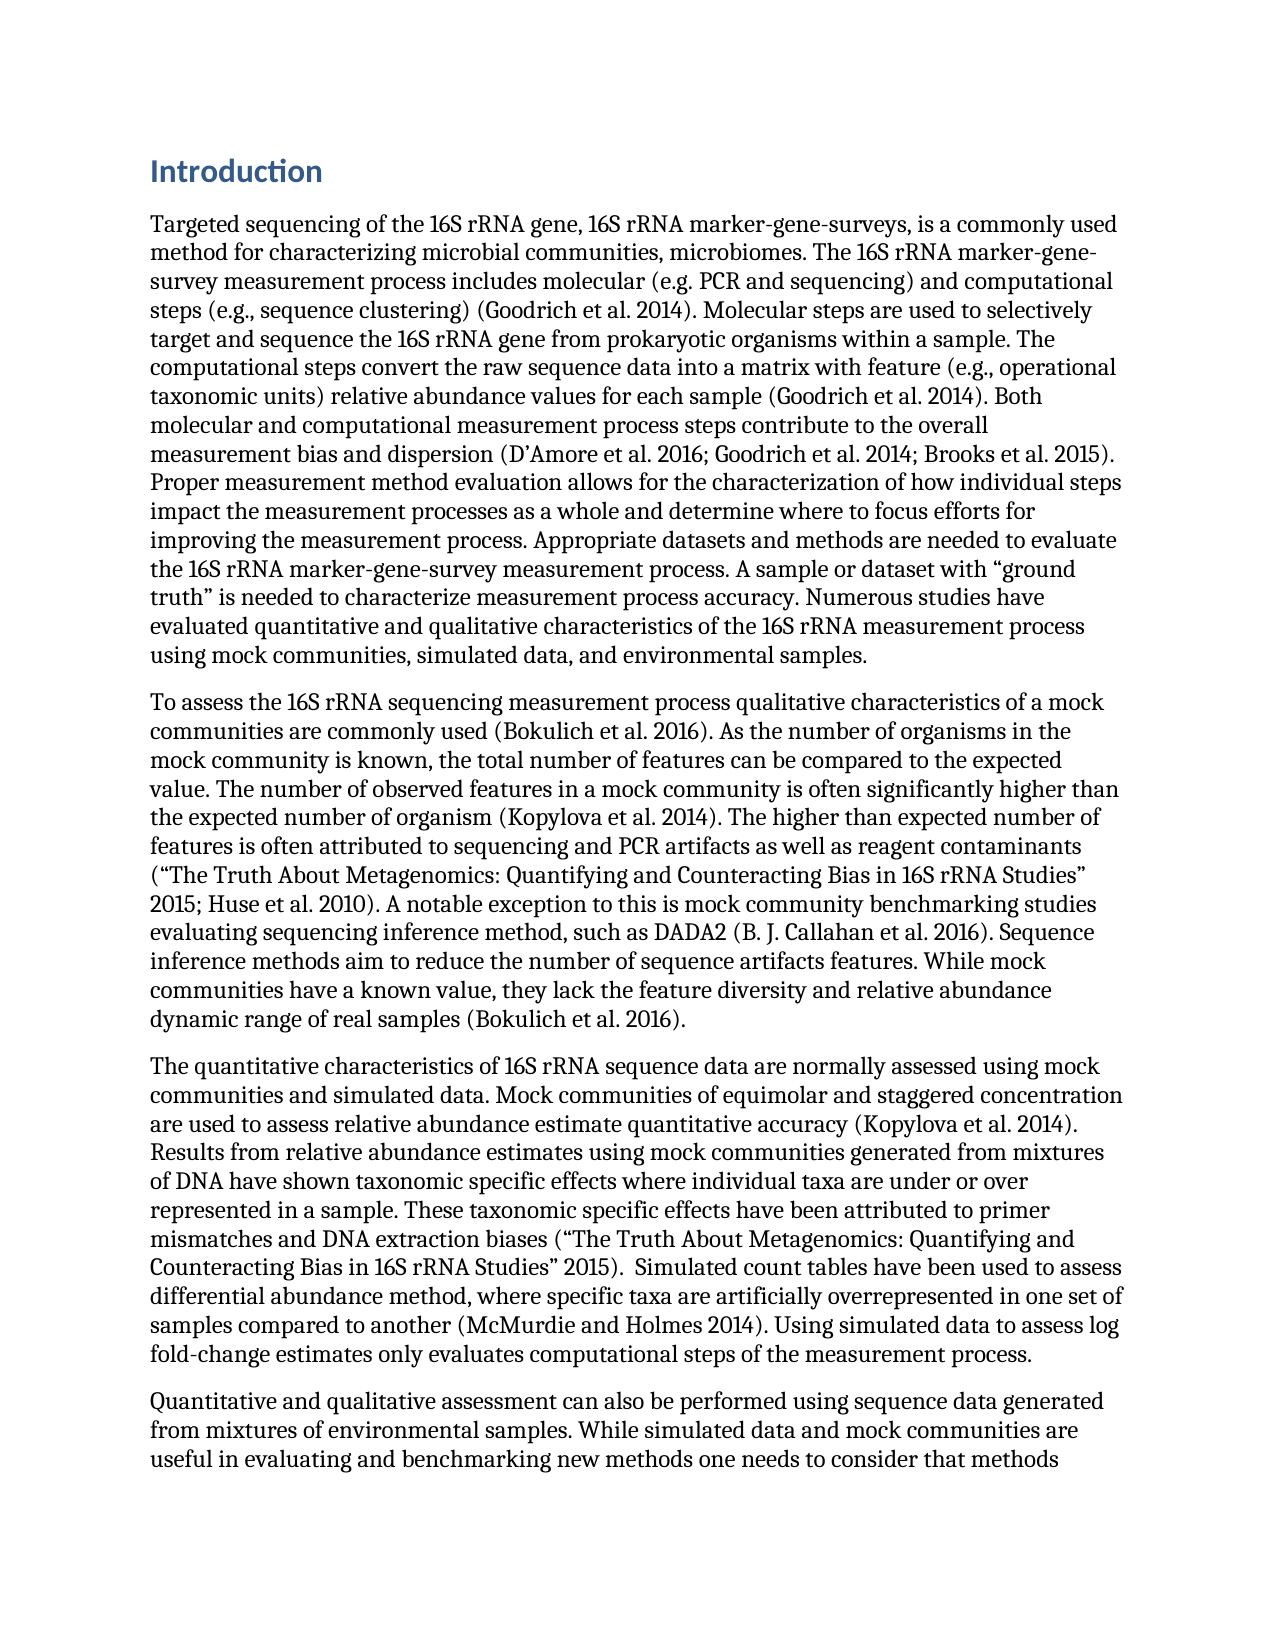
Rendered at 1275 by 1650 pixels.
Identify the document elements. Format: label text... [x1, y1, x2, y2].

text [150, 1387, 1125, 1473]
subtitle Introduction [150, 150, 1125, 191]
text The quantitative characteristics of 16S rRNA sequence data are normally assessed using mock communities and simulated data. Mock communities of equimolar and staggered concentration are used to assess relative abundance estimate quantitative accuracy (Kopylova et al. 2014). Results from relative abundance estimates using mock communities generated from mixtures of DNA have shown taxonomic specific effects where individual taxa are under or over represented in a sample. These taxonomic specific effects have been attributed to primer mismatches and DNA extraction biases (“The Truth About Metagenomics: Quantifying and Counteracting Bias in 16S rRNA Studies” 2015). Simulated count tables have been used to assess differential abundance method, where specific taxa are artificially overrepresented in one set of samples compared to another (McMurdie and Holmes 2014). Using simulated data to assess log fold-change estimates only evaluates computational steps of the measurement process. [150, 1052, 1125, 1368]
text To assess the 16S rRNA sequencing measurement process qualitative characteristics of a mock communities are commonly used (Bokulich et al. 2016). As the number of organisms in the mock community is known, the total number of features can be compared to the expected value. The number of observed features in a mock community is often significantly higher than the expected number of organism (Kopylova et al. 2014). The higher than expected number of features is often attributed to sequencing and PCR artifacts as well as reagent contaminants (“The Truth About Metagenomics: Quantifying and Counteracting Bias in 16S rRNA Studies” 2015; Huse et al. 2010). A notable exception to this is mock community benchmarking studies evaluating sequencing inference method, such as DADA2 (B. J. Callahan et al. 2016). Sequence inference methods aim to reduce the number of sequence artifacts features. While mock communities have a known value, they lack the feature diversity and relative abundance dynamic range of real samples (Bokulich et al. 2016). [150, 688, 1125, 1033]
text Targeted sequencing of the 16S rRNA gene, 16S rRNA marker-gene-surveys, is a commonly used method for characterizing microbial communities, microbiomes. The 16S rRNA marker-gene-survey measurement process includes molecular (e.g. PCR and sequencing) and computational steps (e.g., sequence clustering) (Goodrich et al. 2014). Molecular steps are used to selectively target and sequence the 16S rRNA gene from prokaryotic organisms within a sample. The computational steps convert the raw sequence data into a matrix with feature (e.g., operational taxonomic units) relative abundance values for each sample (Goodrich et al. 2014). Both molecular and computational measurement process steps contribute to the overall measurement bias and dispersion (D’Amore et al. 2016; Goodrich et al. 2014; Brooks et al. 2015). Proper measurement method evaluation allows for the characterization of how individual steps impact the measurement processes as a whole and determine where to focus efforts for improving the measurement process. Appropriate datasets and methods are needed to evaluate the 16S rRNA marker-gene-survey measurement process. A sample or dataset with “ground truth” is needed to characterize measurement process accuracy. Numerous studies have evaluated quantitative and qualitative characteristics of the 16S rRNA measurement process using mock communities, simulated data, and environmental samples. [150, 209, 1125, 669]
